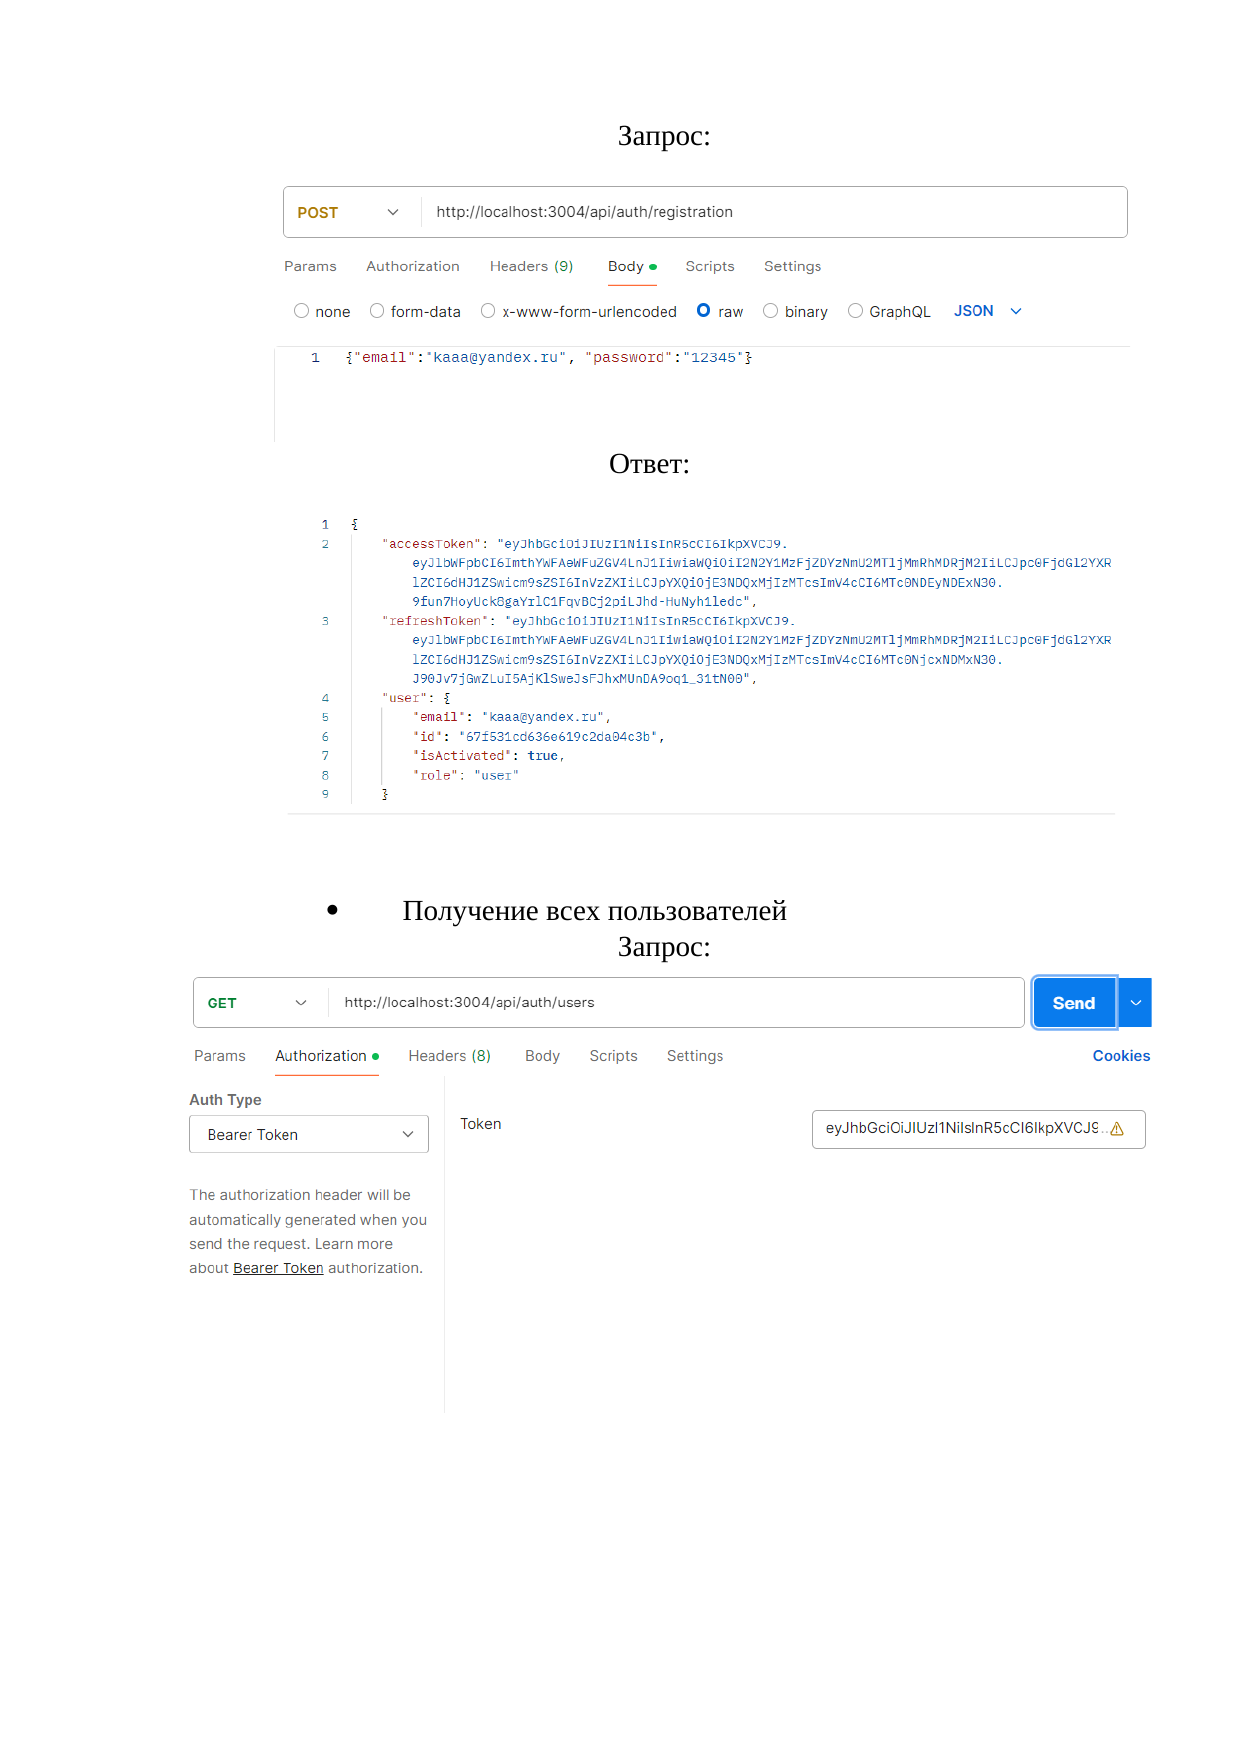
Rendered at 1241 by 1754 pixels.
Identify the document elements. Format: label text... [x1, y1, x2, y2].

picture [177, 967, 1152, 1413]
list Запрос: [177, 929, 1152, 962]
picture [287, 506, 1116, 815]
list Получение всех пользователей [327, 893, 1152, 926]
picture [272, 177, 1130, 442]
list Запрос: [177, 118, 1152, 152]
